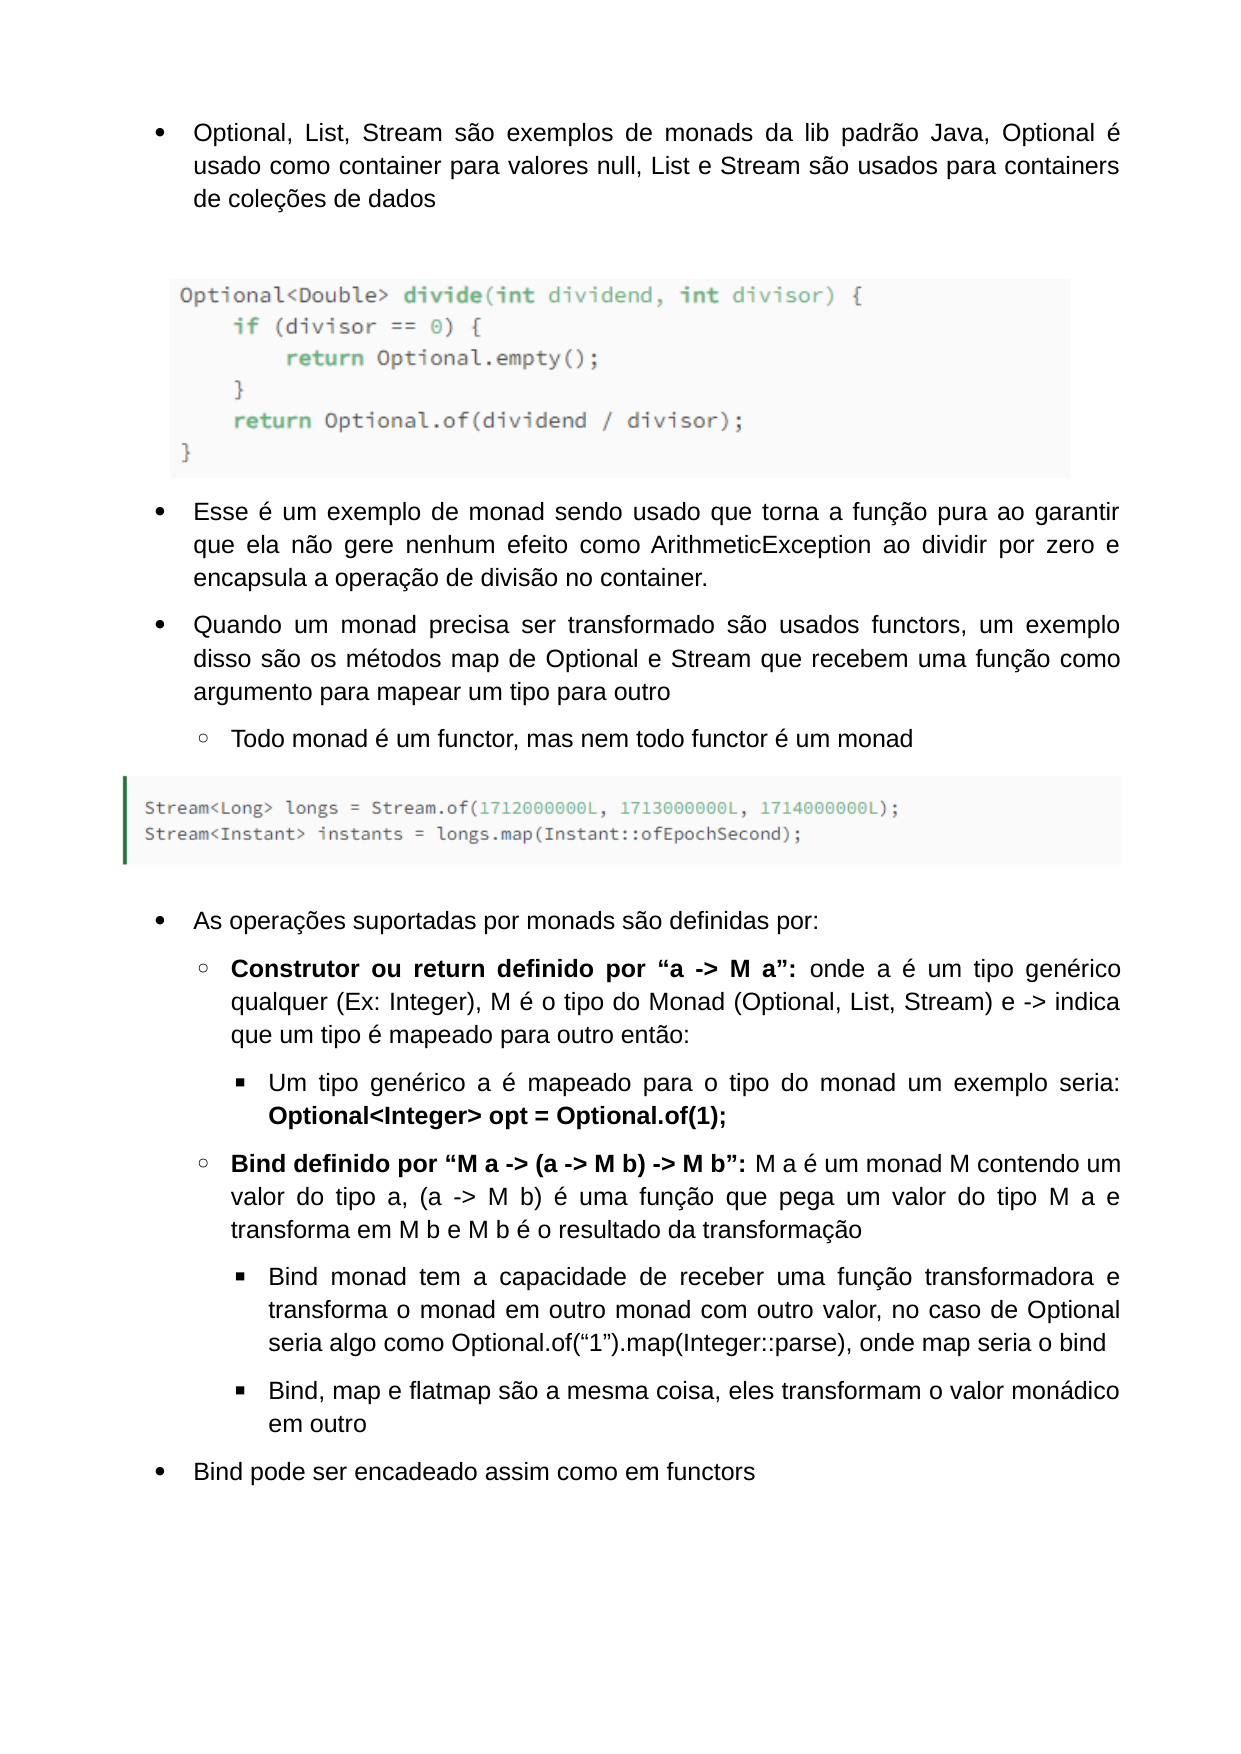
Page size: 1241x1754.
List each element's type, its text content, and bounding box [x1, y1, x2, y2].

picture [170, 279, 1071, 478]
list Bind pode ser encadeado assim como em functors [156, 1457, 1122, 1486]
picture [118, 772, 1123, 888]
list Construtor ou return definido por “a -> M a”: onde a é um tipo genérico qualquer (Ex: Integer), M é o tipo do Monad (Optional, List, Stream) e -> indica que um tipo é mapeado para outro então: [193, 954, 1122, 1049]
list Bind definido por “M a -> (a -> M b) -> M b”: M a é um monad M contendo um valor do tipo a, (a -> M b) é uma função que pega um valor do tipo M a e transforma em M b e M b é o resultado da transformação [193, 1148, 1122, 1243]
list Quando um monad precisa ser transformado são usados functors, um exemplo disso são os métodos map de Optional e Stream que recebem uma função como argumento para mapear um tipo para outro [156, 611, 1122, 705]
list Um tipo genérico a é mapeado para o tipo do monad um exemplo seria: Optional<Integer> opt = Optional.of(1); [231, 1068, 1122, 1130]
list Bind monad tem a capacidade de receber uma função transformadora e transforma o monad em outro monad com outro valor, no caso de Optional seria algo como Optional.of(“1”).map(Integer::parse), onde map seria o bind [231, 1262, 1122, 1357]
list Todo monad é um functor, mas nem todo functor é um monad [193, 724, 1122, 753]
list Esse é um exemplo de monad sendo usado que torna a função pura ao garantir que ela não gere nenhum efeito como ArithmeticException ao dividir por zero e encapsula a operação de divisão no container. [156, 497, 1122, 592]
list Optional, List, Stream são exemplos de monads da lib padrão Java, Optional é usado como container para valores null, List e Stream são usados para containers de coleções de dados [156, 118, 1122, 213]
list Bind, map e flatmap são a mesma coisa, eles transformam o valor monádico em outro [231, 1376, 1122, 1438]
list As operações suportadas por monads são definidas por: [156, 906, 1122, 935]
